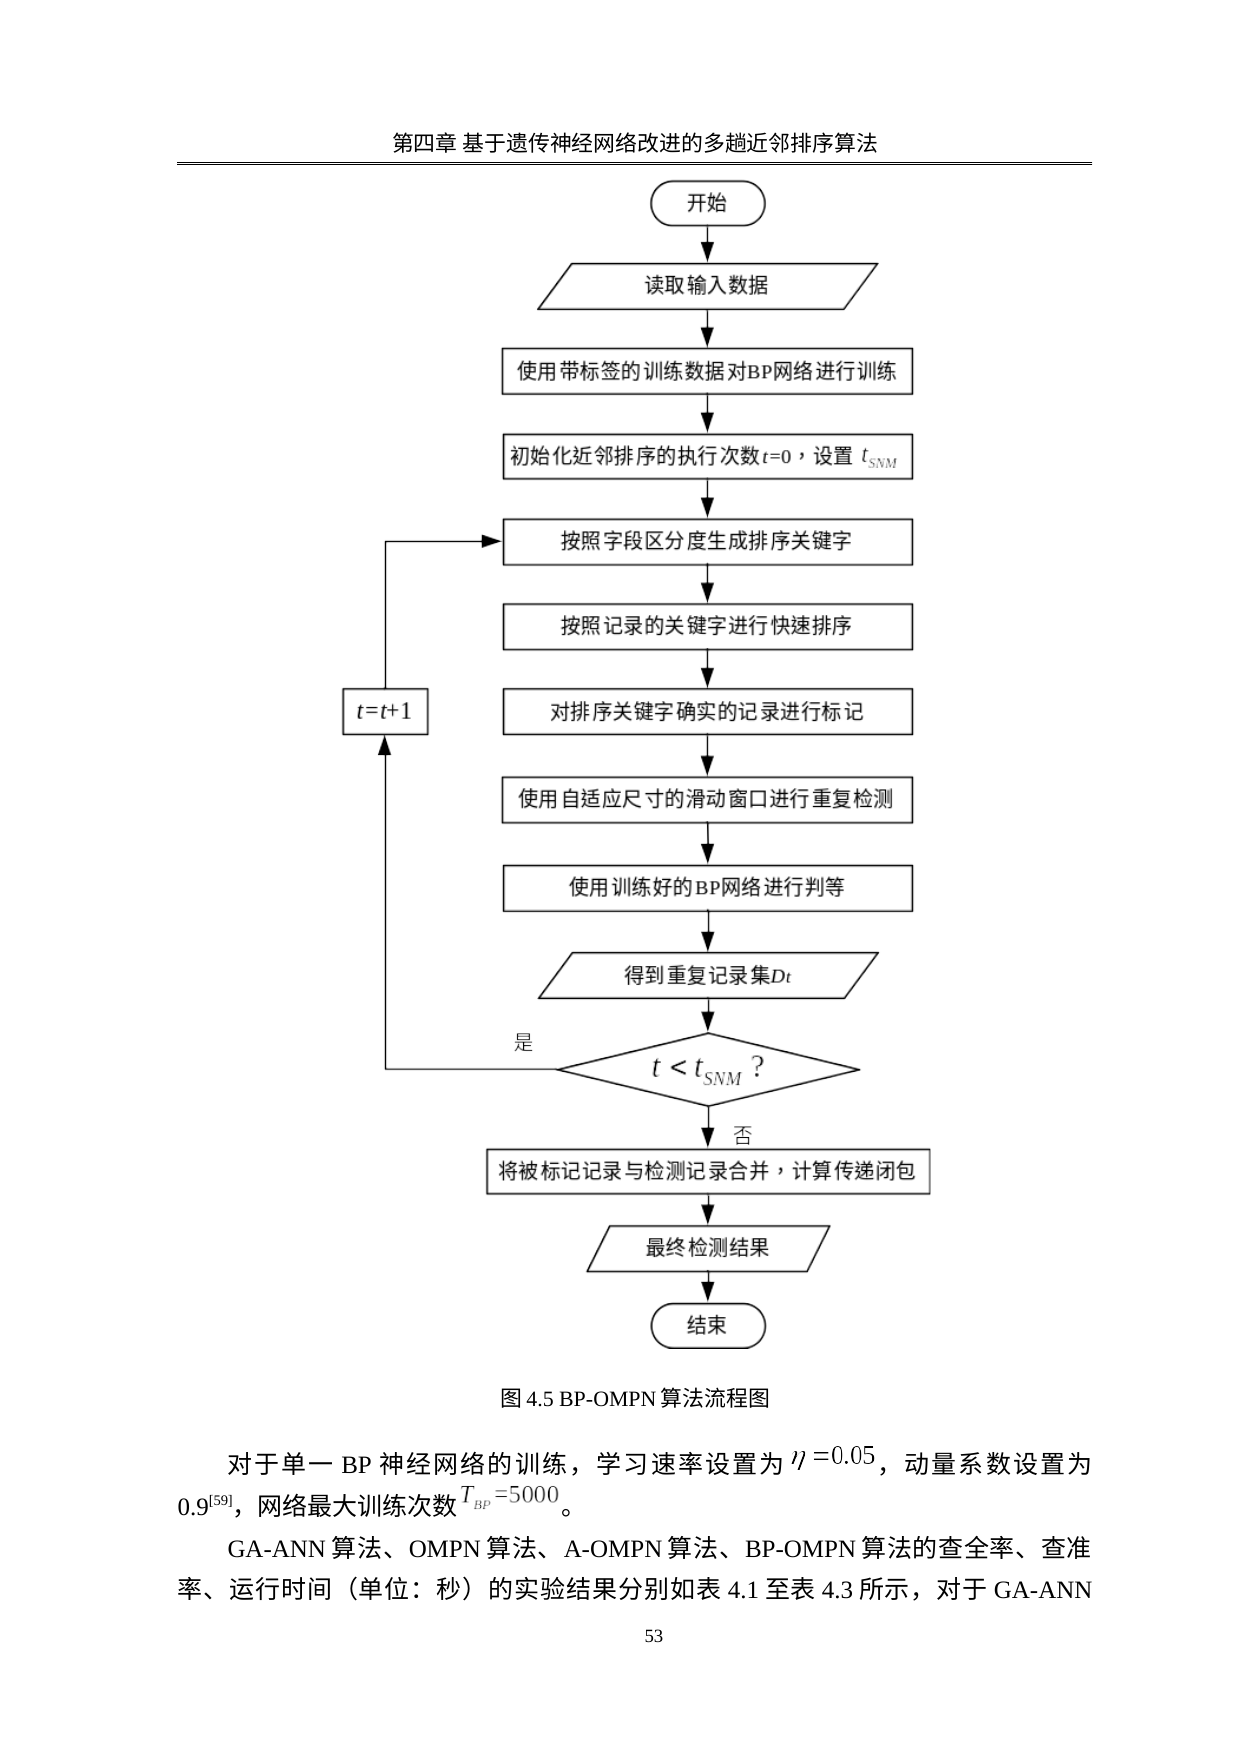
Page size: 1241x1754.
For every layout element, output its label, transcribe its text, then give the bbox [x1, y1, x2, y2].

text 对于单一BP神经网络的训练，学习速率设置为，动量系数设置为0.9[59]，网络最大训练次数。 [177, 1440, 1092, 1524]
text 图4.5 BP-OMPN算法流程图 [177, 1373, 1092, 1415]
